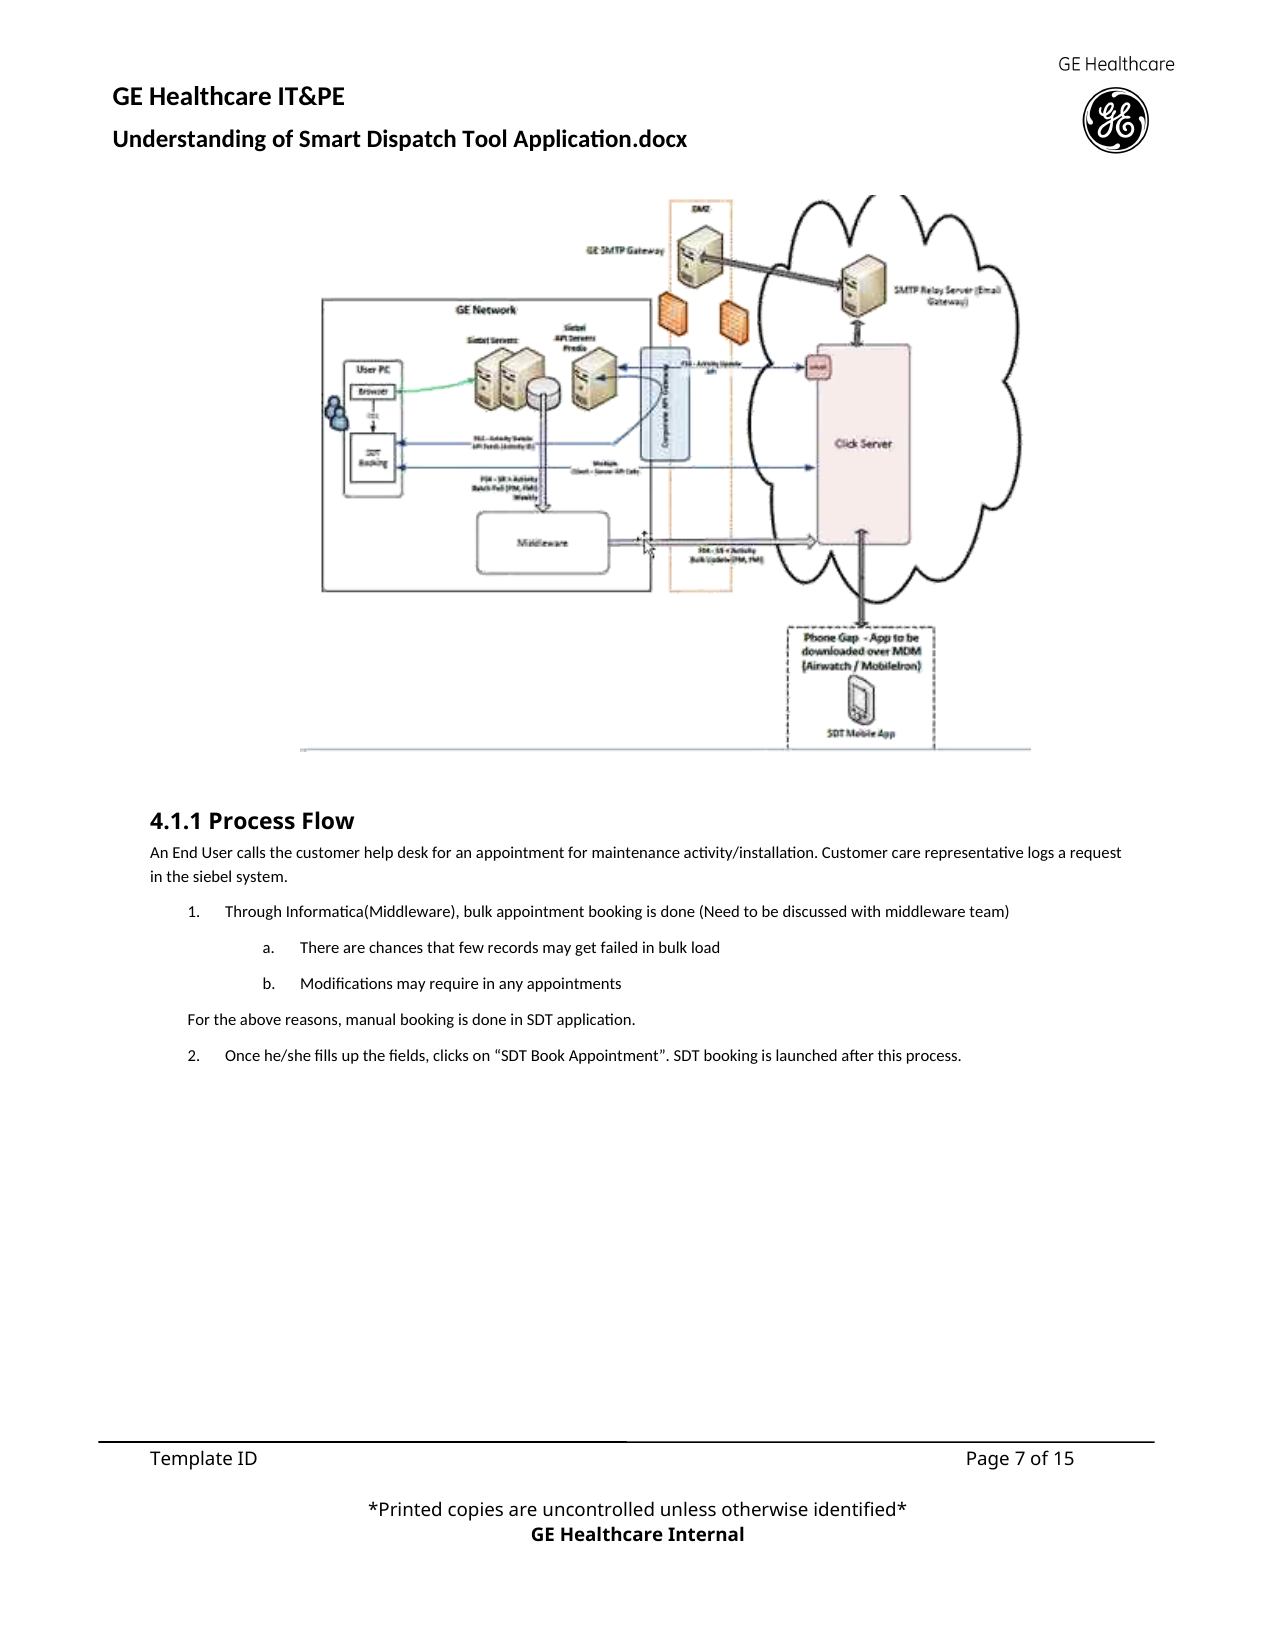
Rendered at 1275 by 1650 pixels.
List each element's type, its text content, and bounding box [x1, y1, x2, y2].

text For the above reasons, manual booking is done in SDT application. [187, 1009, 1125, 1029]
text An End User calls the customer help desk for an appointment for maintenance activity/installation. Customer care representative logs a request in the siebel system. [150, 842, 1125, 886]
picture [1031, 52, 1202, 154]
subtitle 4.1.1 Process Flow [150, 805, 1125, 836]
picture [300, 195, 1031, 752]
list Modifications may require in any appointments [262, 973, 1125, 994]
list There are chances that few records may get failed in bulk load [262, 937, 1125, 958]
list Through Informatica(Middleware), bulk appointment booking is done (Need to be discussed with middleware team) [187, 902, 1125, 922]
list Once he/she fills up the fields, clicks on “SDT Book Appointment”. SDT booking is launched after this process. [187, 1045, 1125, 1065]
